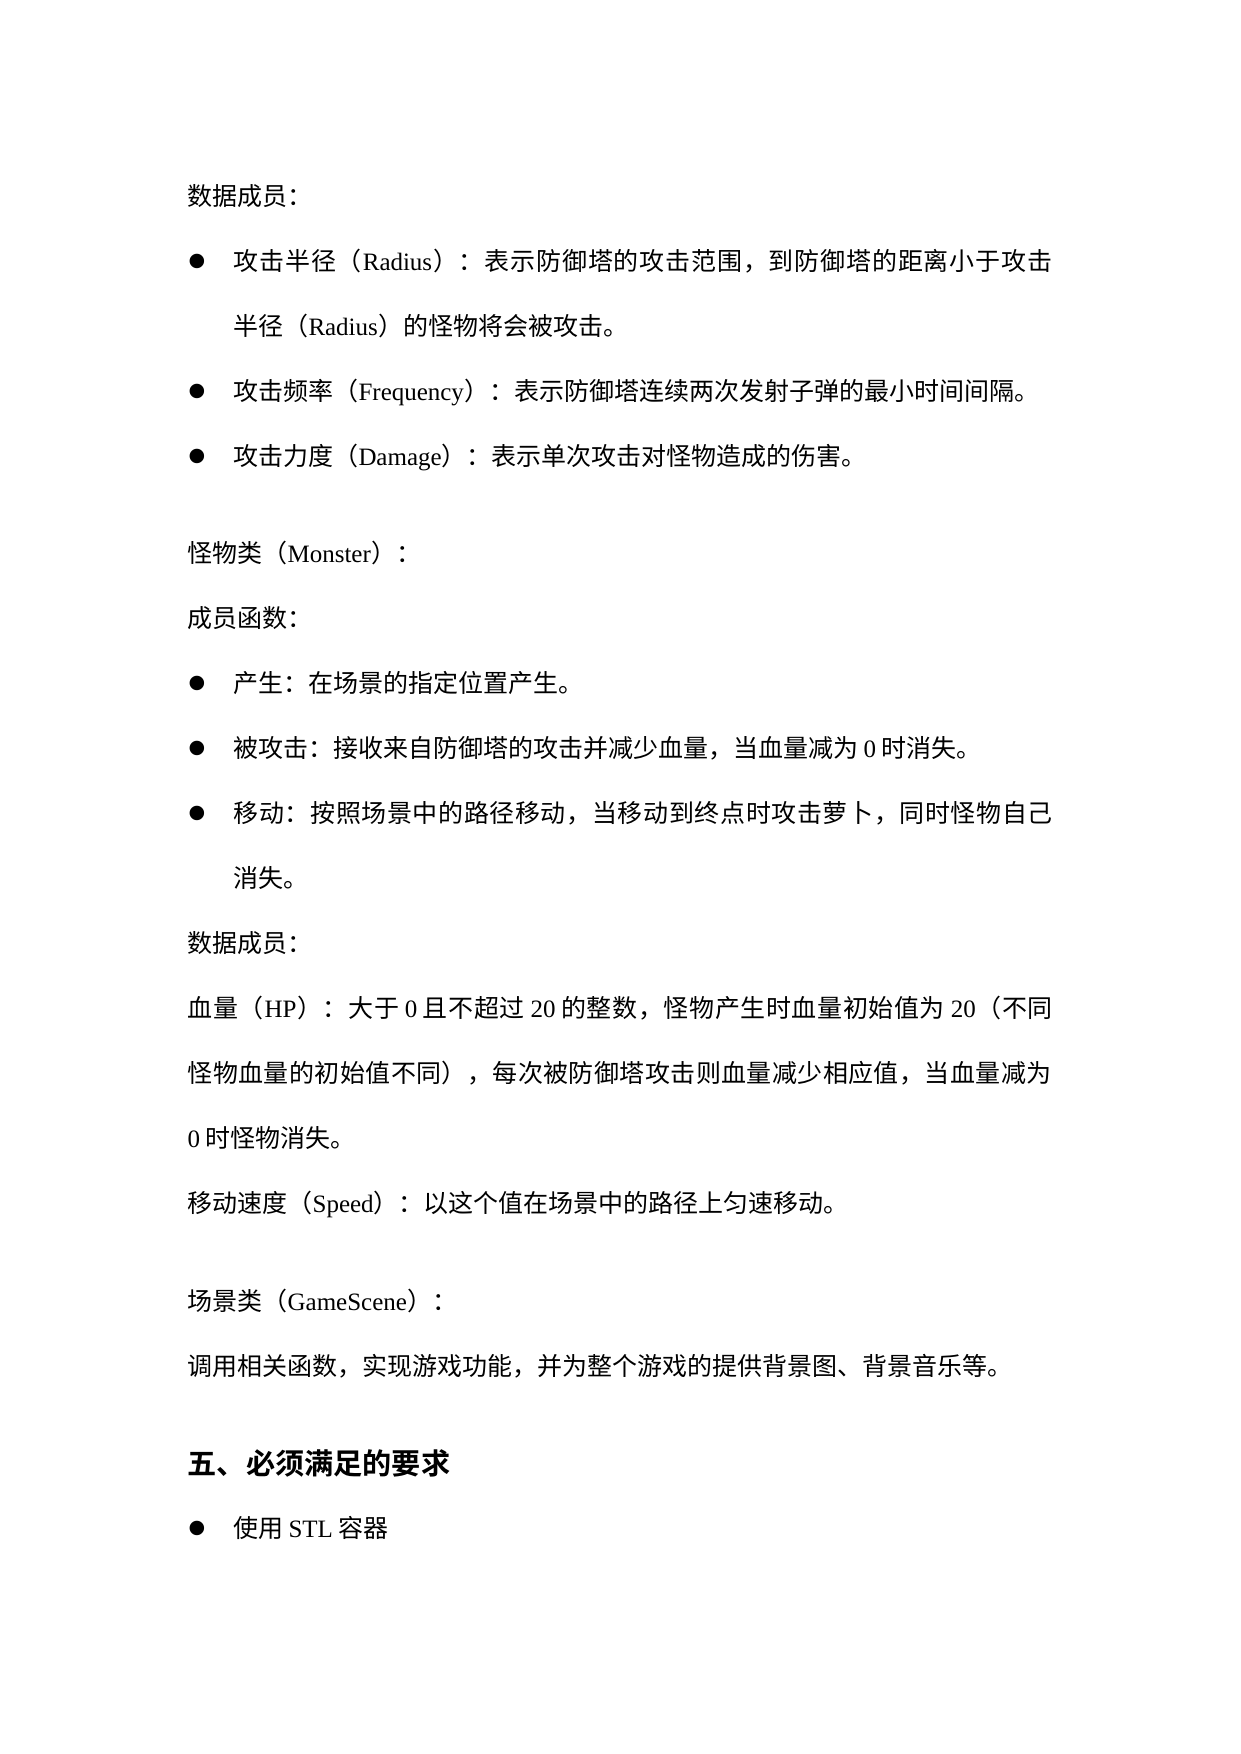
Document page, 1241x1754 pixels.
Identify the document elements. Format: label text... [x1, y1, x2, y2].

list 被攻击：接收来自防御塔的攻击并减少血量，当血量减为0时消失。 [187, 714, 1053, 779]
text 血量（HP）：大于0且不超过20的整数，怪物产生时血量初始值为20（不同怪物血量的初始值不同），每次被防御塔攻击则血量减少相应值，当血量减为0时怪物消失。 [187, 974, 1053, 1169]
text 五、必须满足的要求 [187, 1429, 1053, 1494]
text 移动速度（Speed）：以这个值在场景中的路径上匀速移动。 [187, 1169, 1053, 1234]
text 数据成员： [187, 162, 1053, 227]
text 成员函数： [187, 584, 1053, 649]
list 使用STL容器 [187, 1494, 1053, 1559]
list 攻击半径（Radius）：表示防御塔的攻击范围，到防御塔的距离小于攻击半径（Radius）的怪物将会被攻击。 [187, 227, 1053, 357]
text 数据成员： [187, 909, 1053, 974]
text 怪物类（Monster）： [187, 519, 1053, 584]
text 调用相关函数，实现游戏功能，并为整个游戏的提供背景图、背景音乐等。 [187, 1332, 1053, 1397]
list 攻击力度（Damage）：表示单次攻击对怪物造成的伤害。 [187, 422, 1053, 487]
text 场景类（GameScene）： [187, 1267, 1053, 1332]
list 移动：按照场景中的路径移动，当移动到终点时攻击萝卜，同时怪物自己消失。 [187, 779, 1053, 909]
list 产生：在场景的指定位置产生。 [187, 649, 1053, 714]
list 攻击频率（Frequency）：表示防御塔连续两次发射子弹的最小时间间隔。 [187, 357, 1053, 422]
